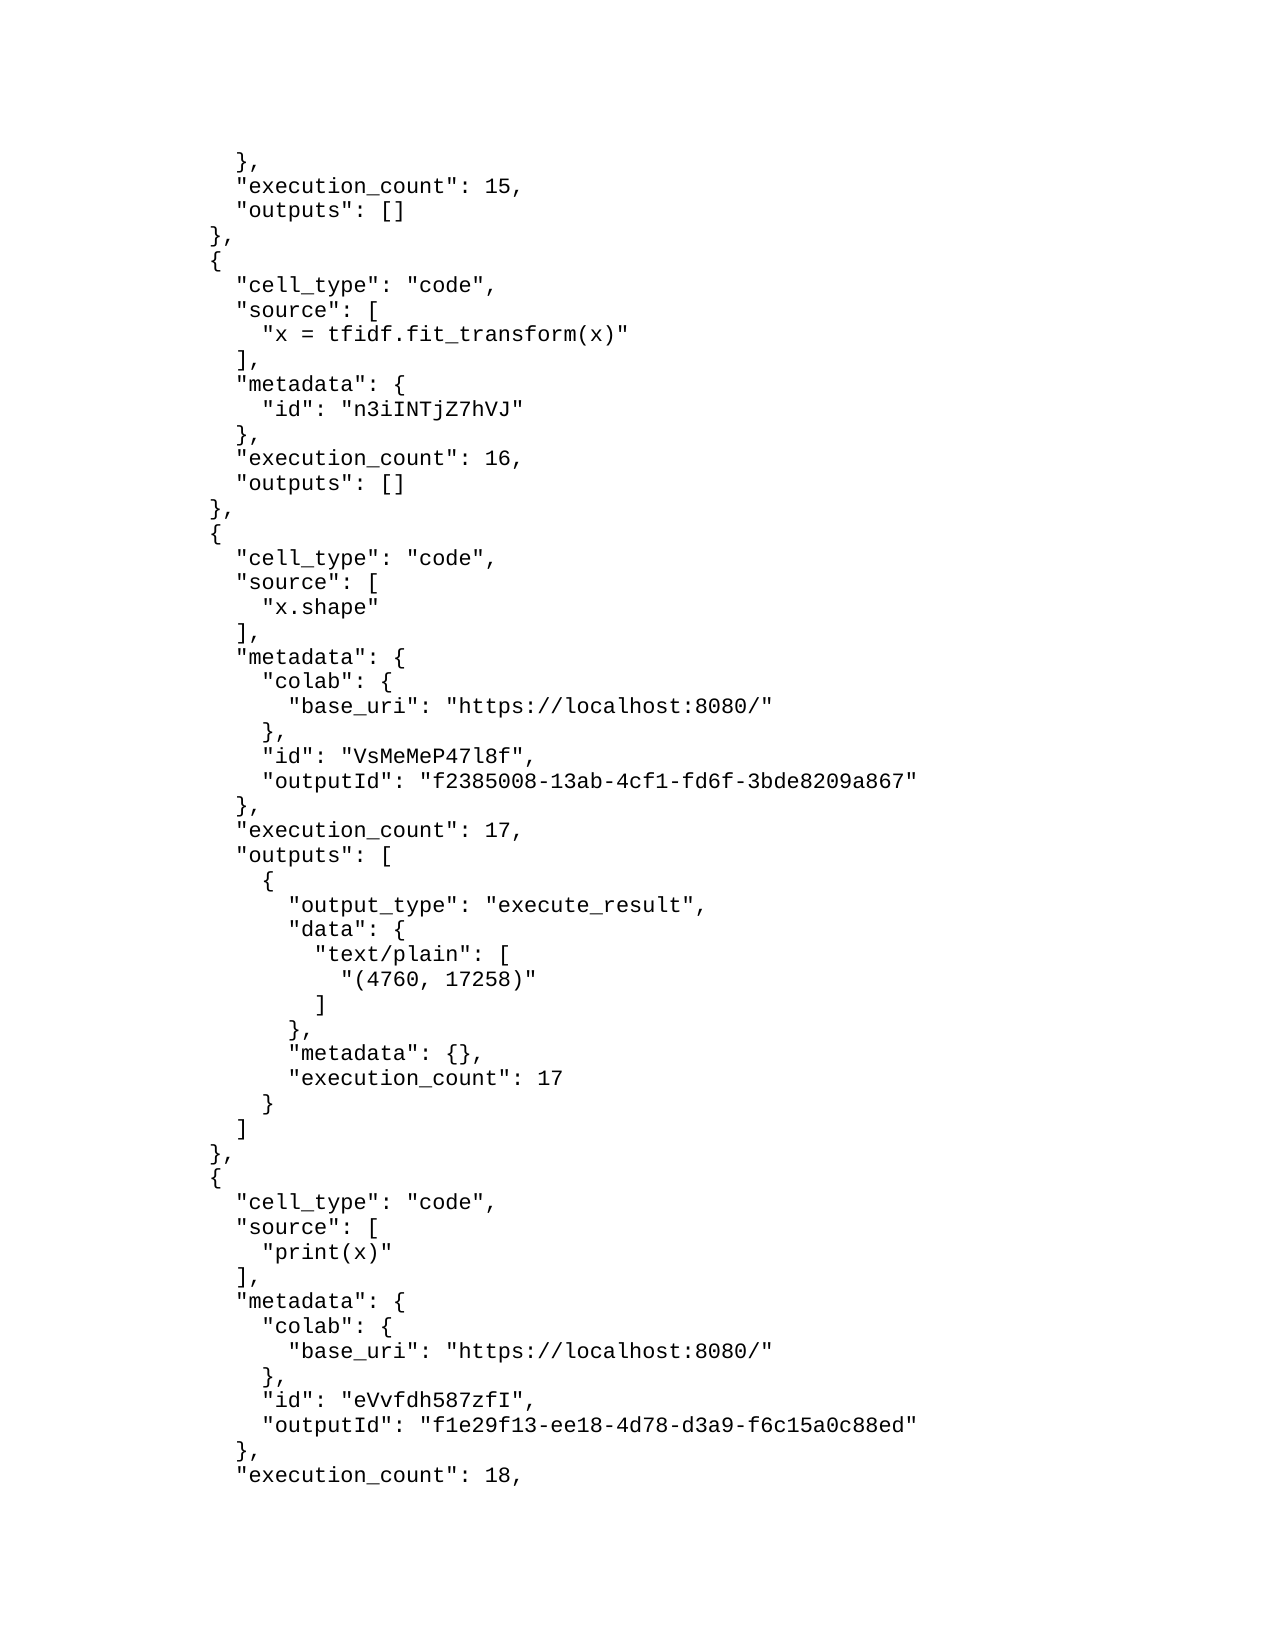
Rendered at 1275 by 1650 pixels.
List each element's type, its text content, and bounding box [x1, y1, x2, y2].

text "x.shape" [156, 596, 1118, 621]
text "execution_count": 17, [156, 819, 1118, 844]
text "outputs": [ [156, 844, 1118, 869]
text } [156, 1092, 1118, 1117]
text }, [156, 1018, 1118, 1042]
text "metadata": { [156, 1290, 1118, 1315]
text }, [156, 150, 1118, 175]
text "metadata": { [156, 646, 1118, 671]
text }, [156, 497, 1118, 522]
text { [156, 249, 1118, 274]
text "source": [ [156, 571, 1118, 596]
text "source": [ [156, 1216, 1118, 1241]
text { [156, 522, 1118, 547]
text ] [156, 993, 1118, 1018]
text }, [156, 1142, 1118, 1166]
text "metadata": { [156, 373, 1118, 398]
text "text/plain": [ [156, 943, 1118, 968]
text "execution_count": 18, [156, 1464, 1118, 1489]
text { [156, 869, 1118, 894]
text }, [156, 720, 1118, 745]
text "base_uri": "https://localhost:8080/" [156, 695, 1118, 720]
text }, [156, 1365, 1118, 1389]
text "print(x)" [156, 1241, 1118, 1266]
text "outputs": [] [156, 199, 1118, 224]
text }, [156, 1439, 1118, 1464]
text "execution_count": 16, [156, 447, 1118, 472]
text }, [156, 794, 1118, 819]
text "x = tfidf.fit_transform(x)" [156, 323, 1118, 348]
text "metadata": {}, [156, 1042, 1118, 1067]
text ], [156, 348, 1118, 373]
text "execution_count": 17 [156, 1067, 1118, 1092]
text "id": "n3iINTjZ7hVJ" [156, 398, 1118, 423]
text "colab": { [156, 1315, 1118, 1340]
text "colab": { [156, 671, 1118, 695]
text "cell_type": "code", [156, 1191, 1118, 1216]
text "output_type": "execute_result", [156, 894, 1118, 918]
text "cell_type": "code", [156, 547, 1118, 571]
text "base_uri": "https://localhost:8080/" [156, 1340, 1118, 1365]
text "data": { [156, 918, 1118, 943]
text }, [156, 224, 1118, 249]
text ], [156, 1266, 1118, 1290]
text "outputs": [] [156, 472, 1118, 497]
text "outputId": "f2385008-13ab-4cf1-fd6f-3bde8209a867" [156, 770, 1118, 794]
text }, [156, 423, 1118, 447]
text "outputId": "f1e29f13-ee18-4d78-d3a9-f6c15a0c88ed" [156, 1414, 1118, 1439]
text "source": [ [156, 299, 1118, 323]
text "(4760, 17258)" [156, 968, 1118, 993]
text "id": "VsMeMeP47l8f", [156, 745, 1118, 770]
text "cell_type": "code", [156, 274, 1118, 299]
text "id": "eVvfdh587zfI", [156, 1389, 1118, 1414]
text "execution_count": 15, [156, 175, 1118, 199]
text ], [156, 621, 1118, 646]
text { [156, 1166, 1118, 1191]
text ] [156, 1117, 1118, 1142]
